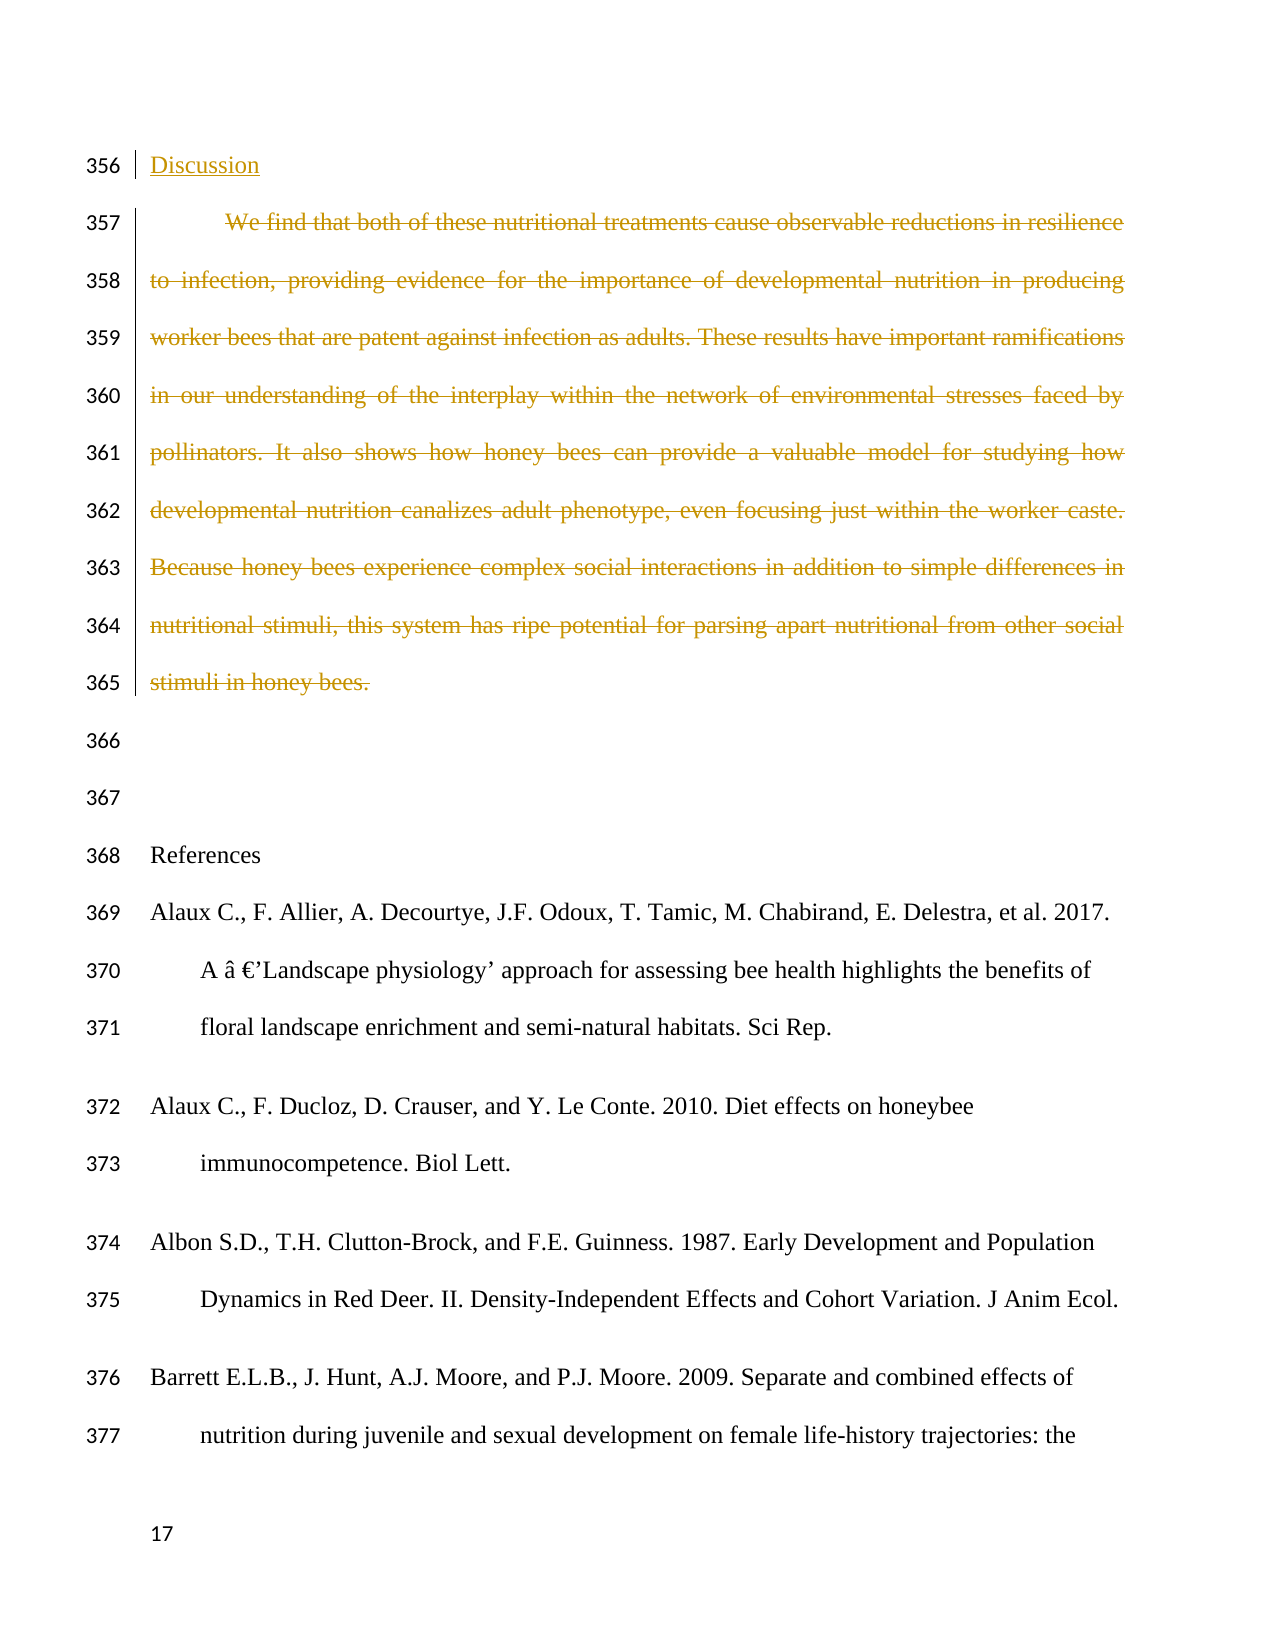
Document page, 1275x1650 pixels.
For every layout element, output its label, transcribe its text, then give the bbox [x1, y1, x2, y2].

text Albon S.D., T.H. Clutton-Brock, and F.E. Guinness. 1987. Early Development and Population Dynamics in Red Deer. II. Density-Independent Effects and Cohort Variation. J Anim Ecol. [150, 1227, 1125, 1313]
text References [150, 840, 1125, 869]
text Alaux C., F. Ducloz, D. Crauser, and Y. Le Conte. 2010. Diet effects on honeybee immunocompetence. Biol Lett. [150, 1091, 1125, 1177]
text Alaux C., F. Allier, A. Decourtye, J.F. Odoux, T. Tamic, M. Chabirand, E. Delestra, et al. 2017. A â €’Landscape physiology’ approach for assessing bee health highlights the benefits of floral landscape enrichment and semi-natural habitats. Sci Rep. [150, 897, 1125, 1041]
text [150, 1362, 1125, 1449]
